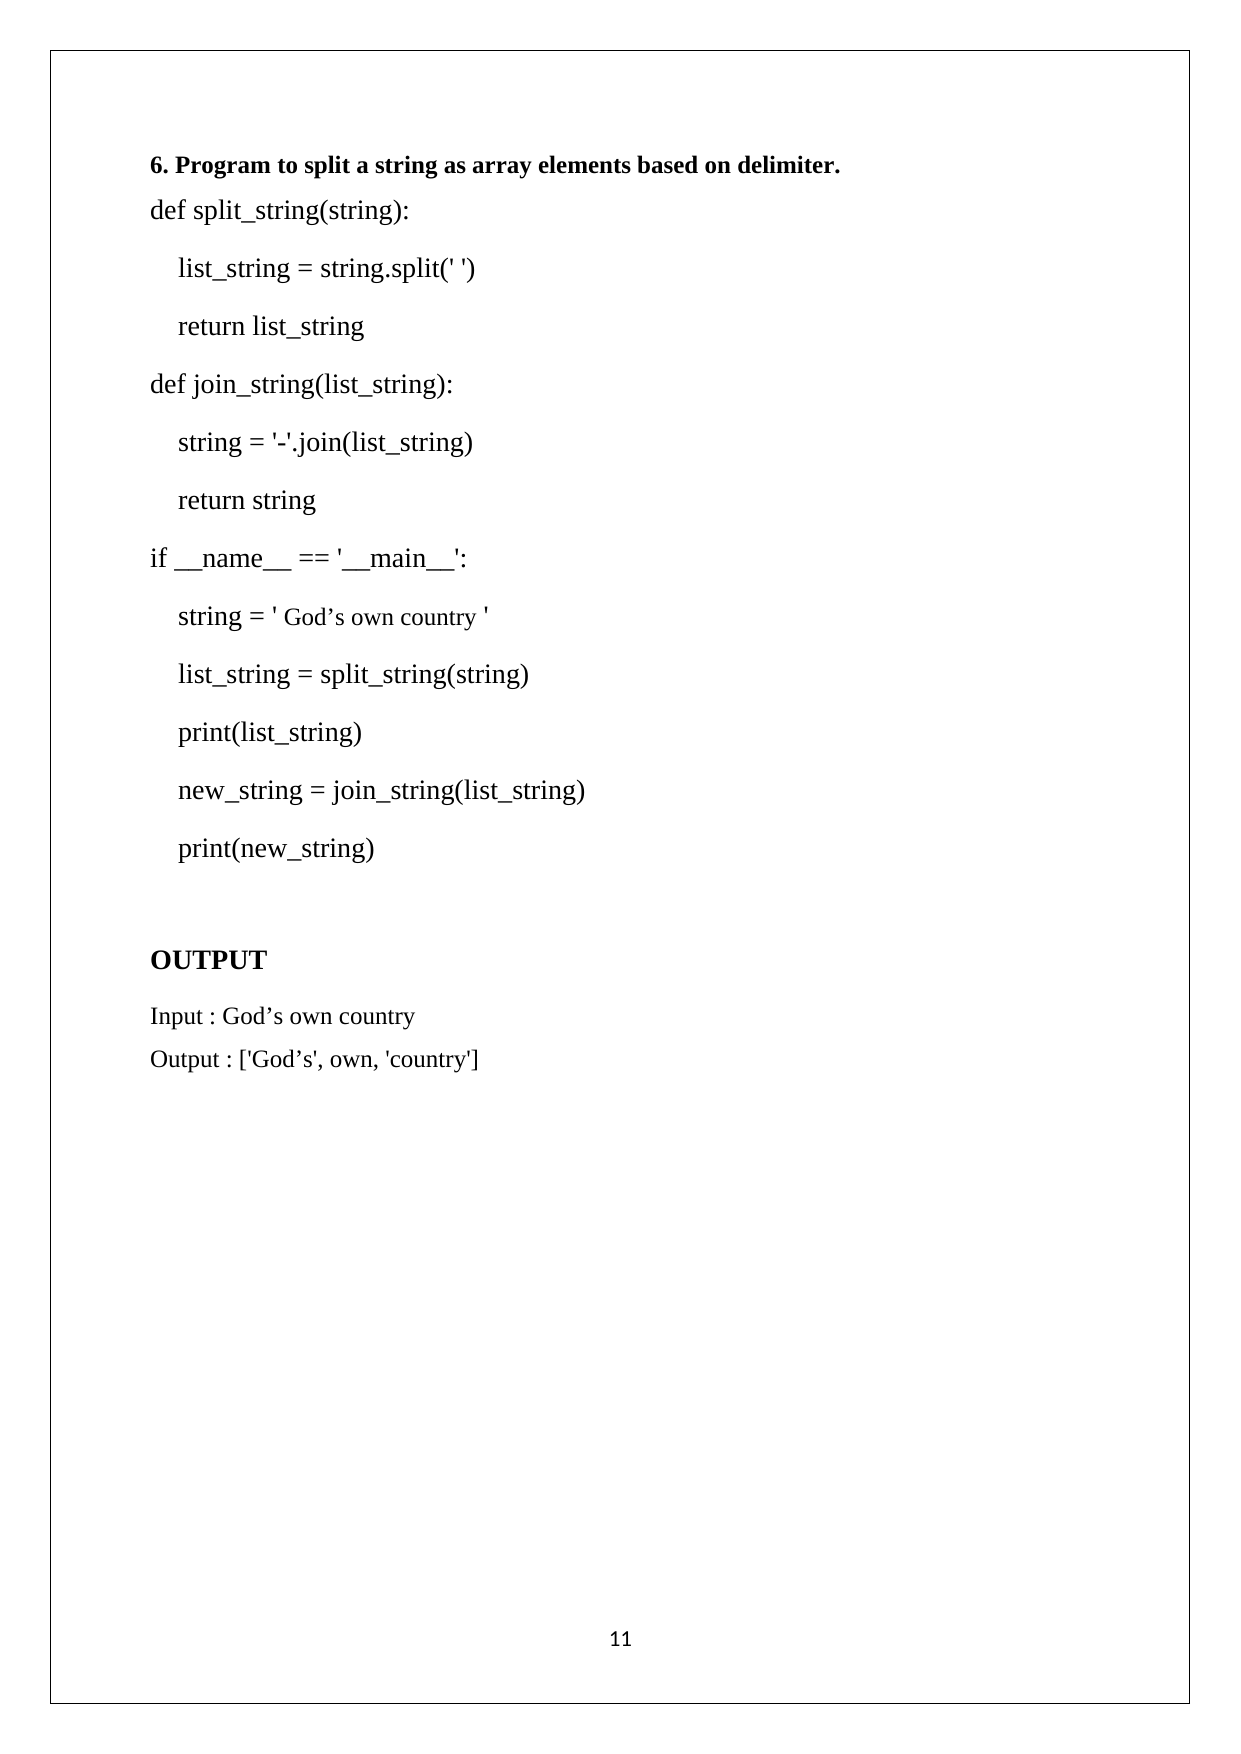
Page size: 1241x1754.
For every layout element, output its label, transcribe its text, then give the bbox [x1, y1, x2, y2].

text print(new_string) [150, 831, 1090, 864]
text list_string = string.split(' ') [150, 251, 1090, 283]
text if __name__ == '__main__': [150, 541, 1090, 574]
text list_string = split_string(string) [150, 657, 1090, 690]
text 6. Program to split a string as array elements based on delimiter. [150, 150, 1090, 179]
text Input : God’s own country [150, 1001, 1090, 1030]
text new_string = join_string(list_string) [150, 773, 1090, 806]
text return string [150, 483, 1090, 516]
text return list_string [150, 309, 1090, 342]
text print(list_string) [150, 715, 1090, 748]
text OUTPUT [150, 943, 1090, 976]
text string = '-'.join(list_string) [150, 425, 1090, 458]
text def split_string(string): [150, 193, 1090, 226]
text def join_string(list_string): [150, 367, 1090, 399]
text Output : ['God’s', own, 'country'] [150, 1044, 1090, 1073]
text string = ' God’s own country ' [150, 599, 1090, 632]
